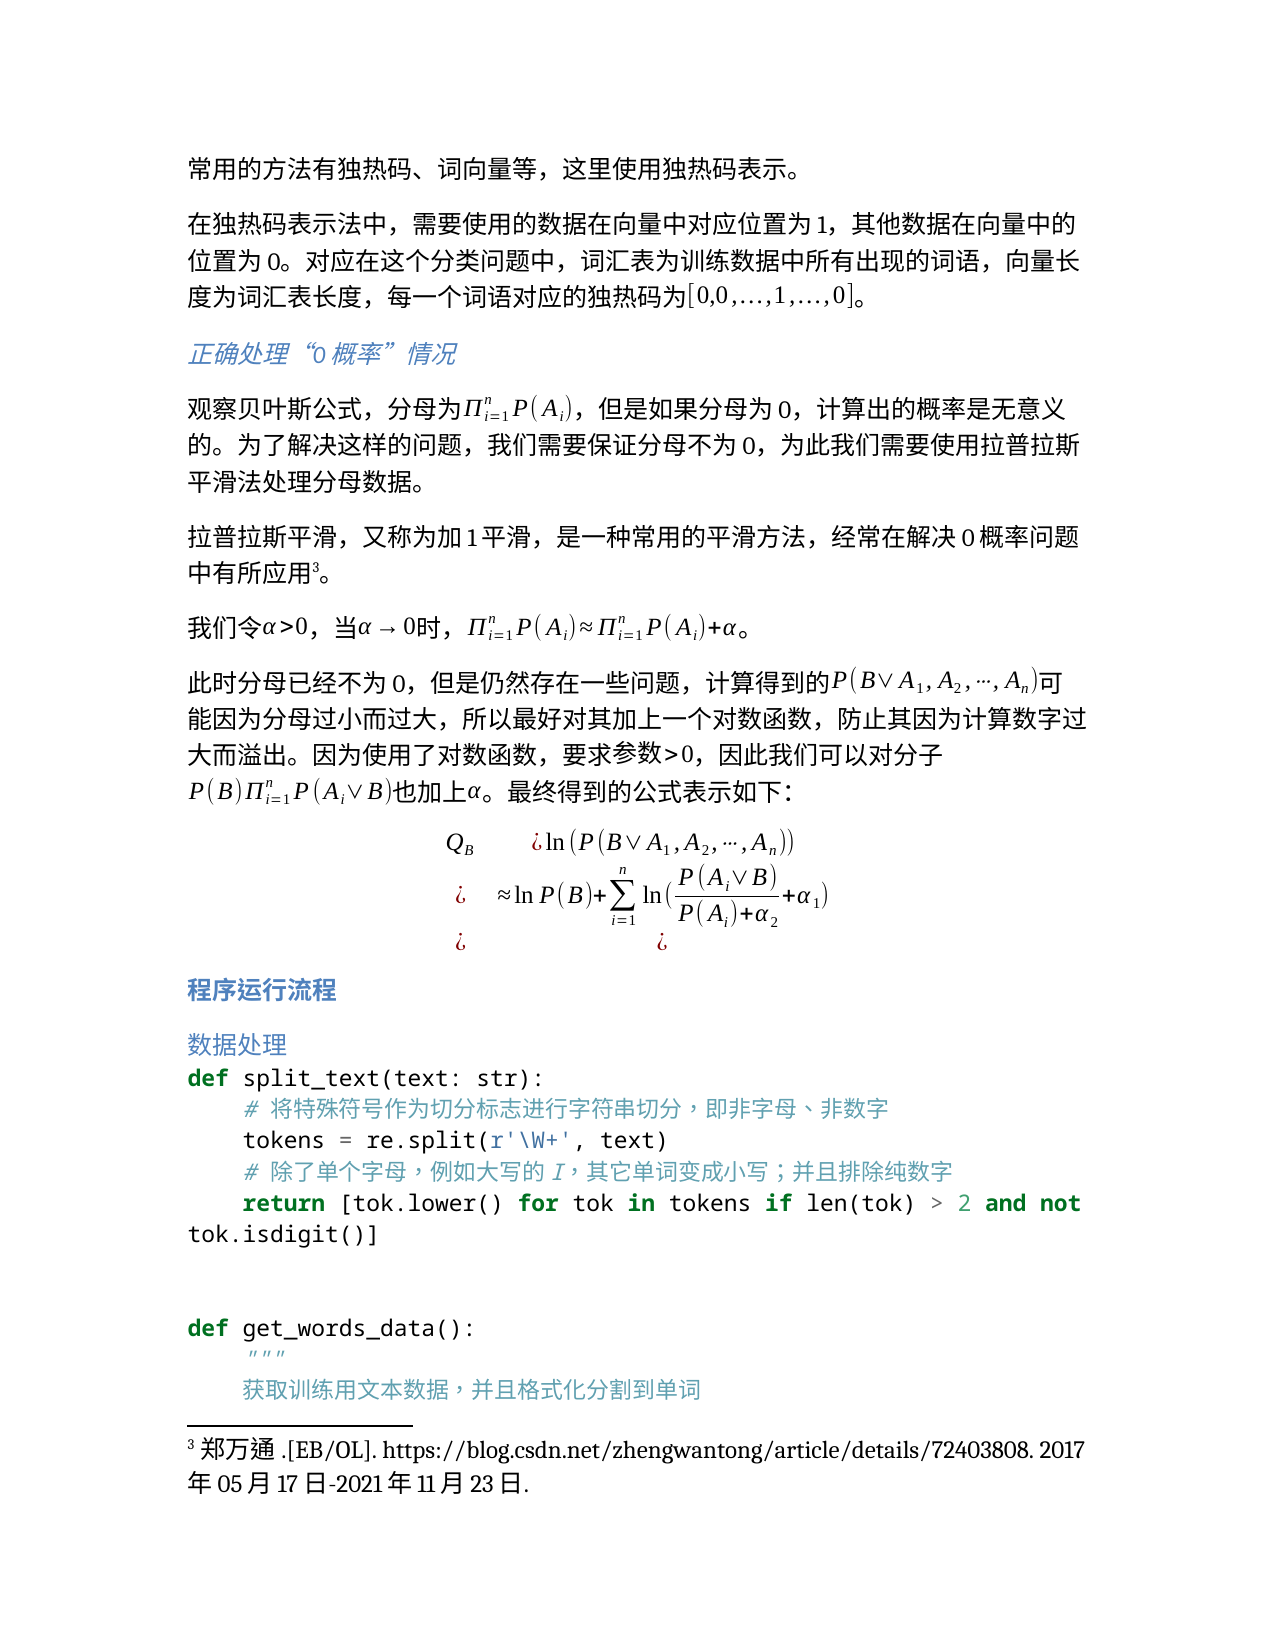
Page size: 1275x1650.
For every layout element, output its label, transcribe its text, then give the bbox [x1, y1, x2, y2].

text 此时分母已经不为0，但是仍然存在一些问题，计算得到的可能因为分母过小而过大，所以最好对其加上一个对数函数，防止其因为计算数字过大而溢出。因为使用了对数函数，要求，因此我们可以对分子也加上。最终得到的公式表示如下： [187, 663, 1087, 809]
subtitle 正确处理“0概率”情况 [187, 334, 1087, 371]
text 观察贝叶斯公式，分母为，但是如果分母为0，计算出的概率是无意义的。为了解决这样的问题，我们需要保证分母不为0，为此我们需要使用拉普拉斯平滑法处理分母数据。 [187, 389, 1087, 498]
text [187, 1062, 1087, 1406]
text 常用的方法有独热码、词向量等，这里使用独热码表示。 [187, 150, 1087, 186]
text 在独热码表示法中，需要使用的数据在向量中对应位置为1，其他数据在向量中的位置为0。对应在这个分类问题中，词汇表为训练数据中所有出现的词语，向量长度为词汇表长度，每一个词语对应的独热码为。 [187, 205, 1087, 314]
subtitle 数据处理 [187, 1028, 1087, 1062]
subtitle 程序运行流程 [187, 973, 1087, 1007]
text 拉普拉斯平滑，又称为加1平滑，是一种常用的平滑方法，经常在解决0概率问题中有所应用。 [187, 517, 1087, 589]
text 我们令，当时，。 [187, 608, 1087, 644]
